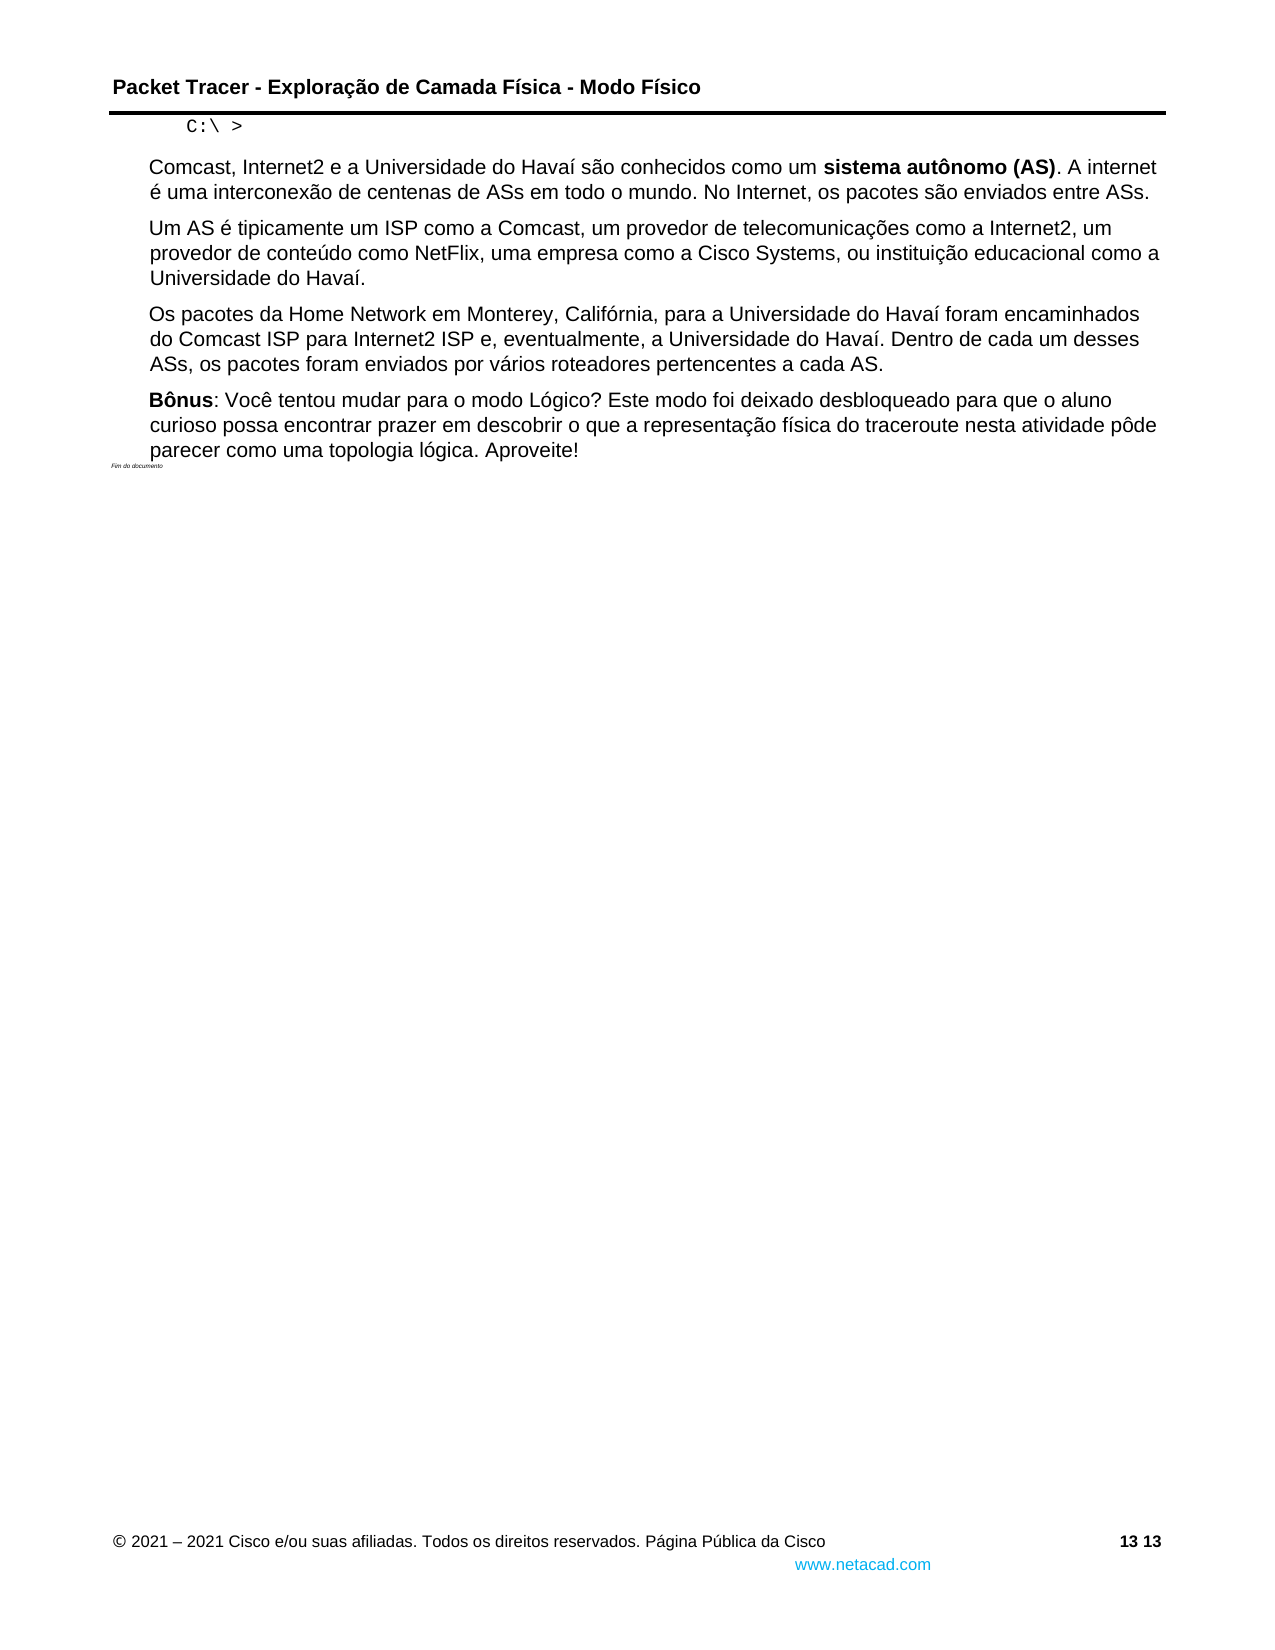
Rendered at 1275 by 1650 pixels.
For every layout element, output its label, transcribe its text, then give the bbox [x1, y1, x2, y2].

text Um AS é tipicamente um ISP como a Comcast, um provedor de telecomunicações como a Internet2, um provedor de conteúdo como NetFlix, uma empresa como a Cisco Systems, ou instituição educacional como a Universidade do Havaí. [148, 216, 1161, 290]
text Os pacotes da Home Network em Monterey, Califórnia, para a Universidade do Havaí foram encaminhados do Comcast ISP para Internet2 ISP e, eventualmente, a Universidade do Havaí. Dentro de cada um desses ASs, os pacotes foram enviados por vários roteadores pertencentes a cada AS. [148, 302, 1161, 376]
text Comcast, Internet2 e a Universidade do Havaí são conhecidos como um sistema autônomo (AS). A internet é uma interconexão de centenas de ASs em todo o mundo. No Internet, os pacotes são enviados entre ASs. [148, 155, 1161, 203]
text Bônus: Você tentou mudar para o modo Lógico? Este modo foi deixado desbloqueado para que o aluno curioso possa encontrar prazer em descobrir o que a representação física do traceroute nesta atividade pôde parecer como uma topologia lógica. Aproveite! [148, 388, 1161, 462]
text C:\ > [186, 101, 1161, 138]
